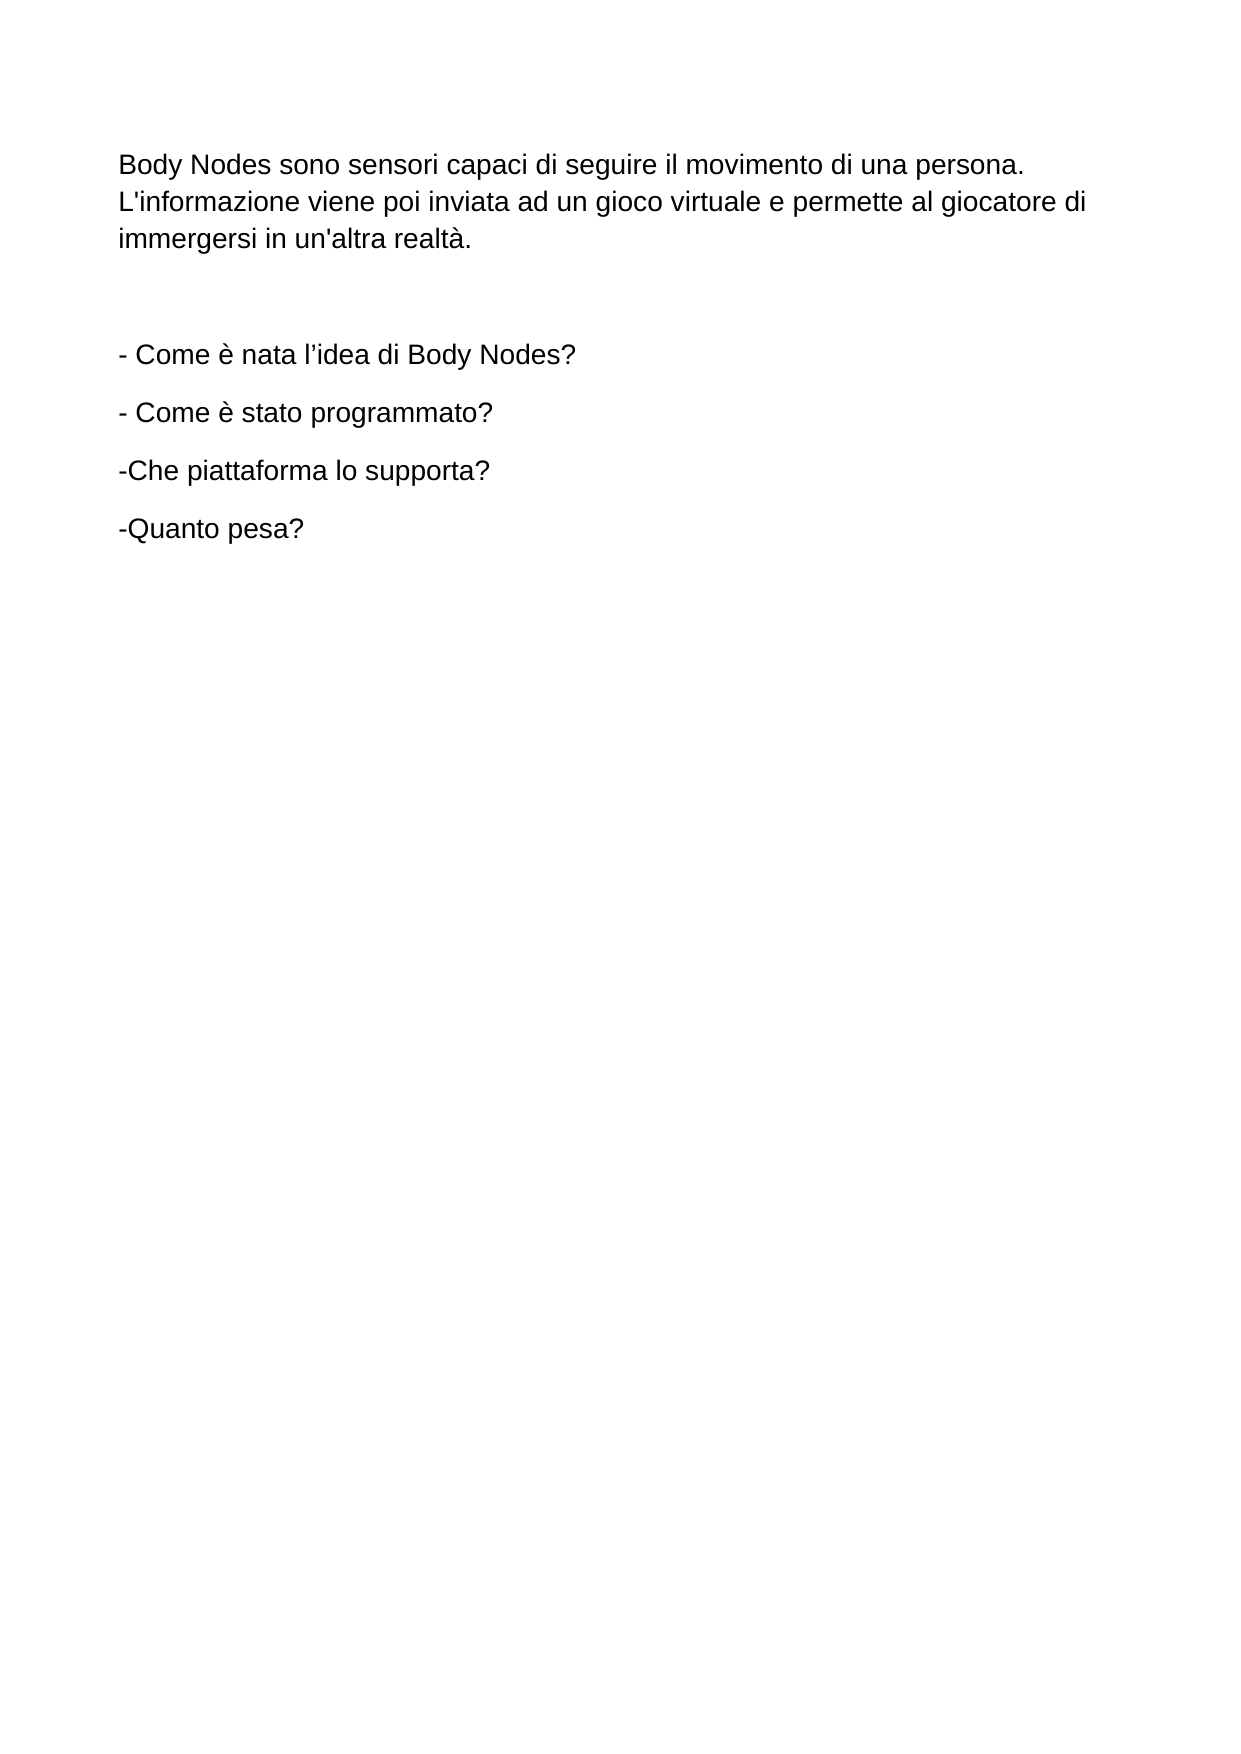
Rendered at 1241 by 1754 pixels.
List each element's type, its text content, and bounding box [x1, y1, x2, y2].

text -Quanto pesa? [118, 512, 1122, 544]
text -Che piattaforma lo supporta? [118, 454, 1122, 486]
text Body Nodes sono sensori capaci di seguire il movimento di una persona. L'informazione viene poi inviata ad un gioco virtuale e permette al giocatore di immergersi in un'altra realtà. [118, 148, 1122, 254]
text - Come è stato programmato? [118, 396, 1122, 428]
text - Come è nata l’idea di Body Nodes? [118, 338, 1122, 370]
